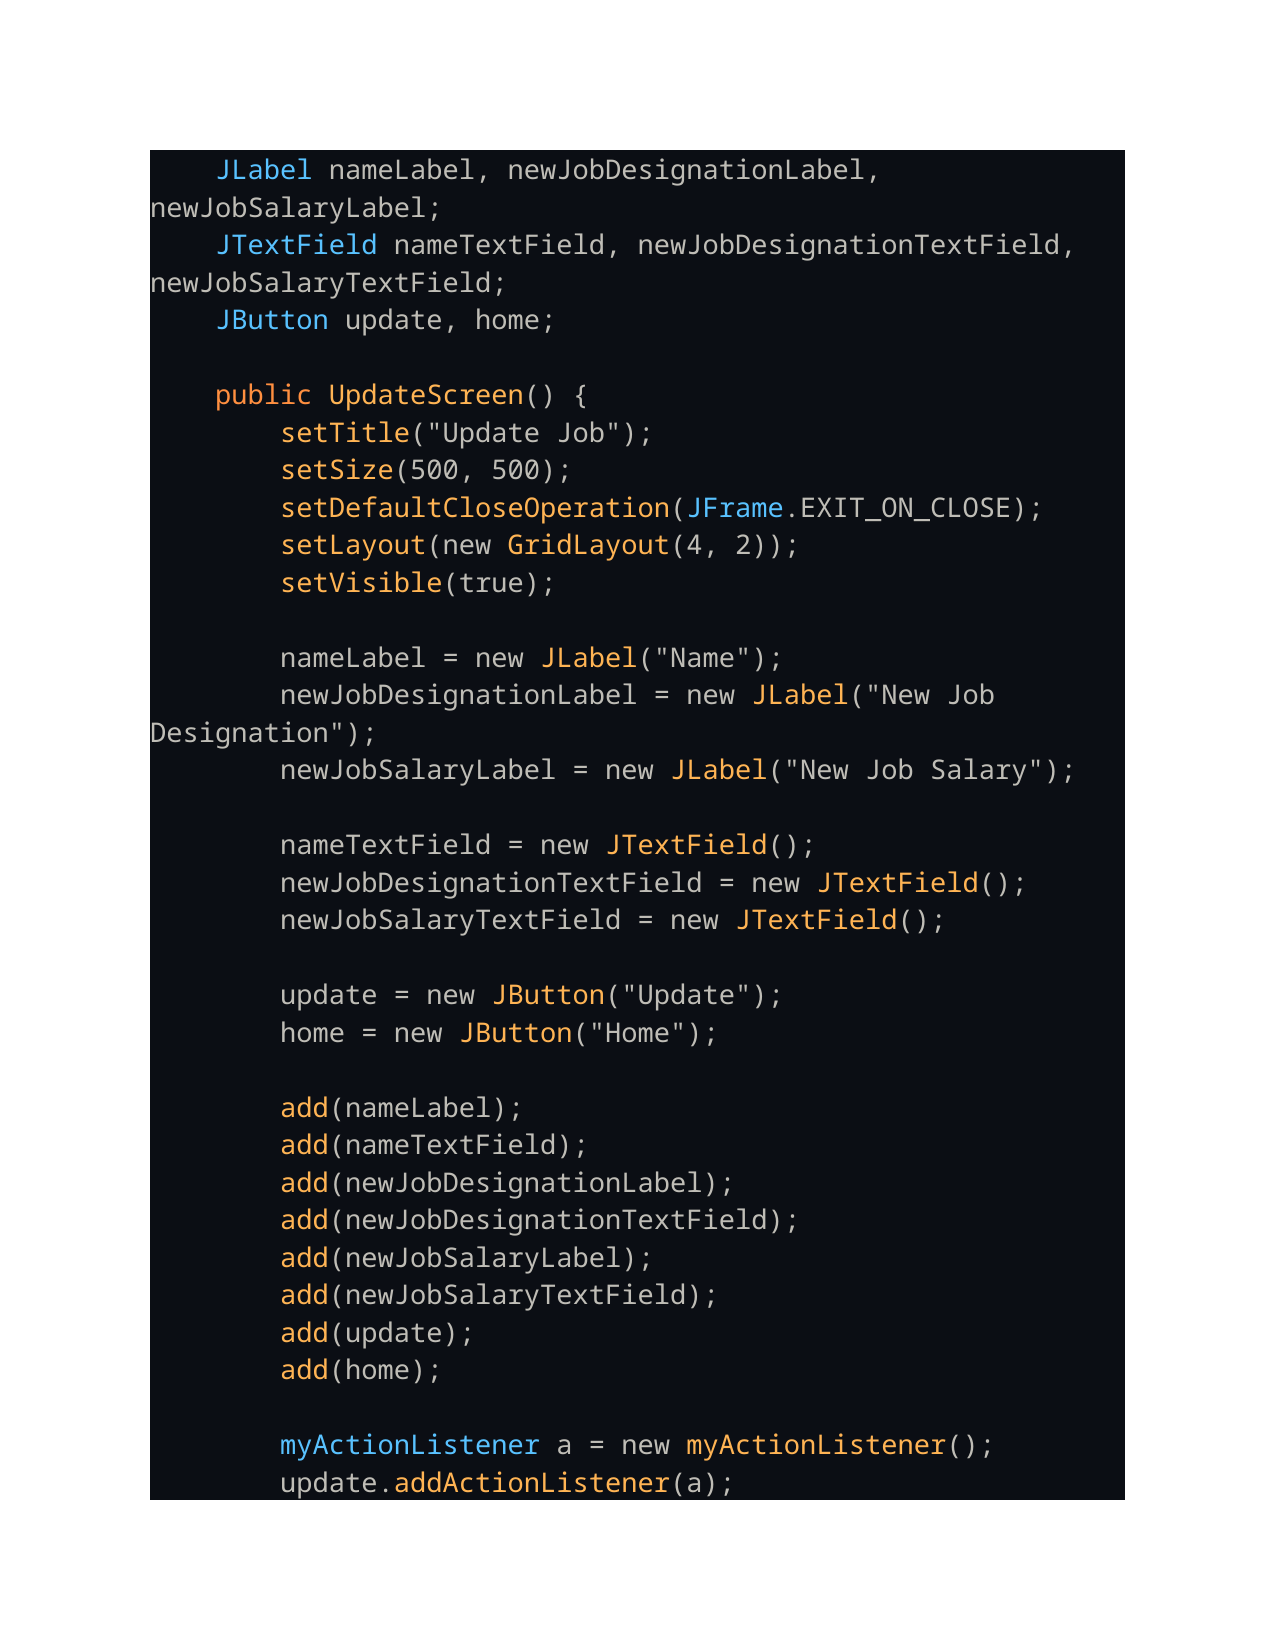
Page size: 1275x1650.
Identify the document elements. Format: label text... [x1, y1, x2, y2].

text newJobSalaryLabel = new JLabel("New Job Salary"); [150, 750, 1125, 787]
text JLabel nameLabel, newJobDesignationLabel, newJobSalaryLabel; [150, 150, 1125, 225]
text setSize(500, 500); [150, 450, 1125, 487]
text add(newJobDesignationTextField); [150, 1200, 1125, 1237]
text nameLabel = new JLabel("Name"); [150, 637, 1125, 675]
text newJobSalaryTextField = new JTextField(); [150, 900, 1125, 937]
text newJobDesignationTextField = new JTextField(); [150, 862, 1125, 900]
text update.addActionListener(a); [150, 1462, 1125, 1500]
text add(update); [150, 1312, 1125, 1350]
text setTitle("Update Job"); [150, 412, 1125, 450]
text JTextField nameTextField, newJobDesignationTextField, newJobSalaryTextField; [150, 225, 1125, 300]
text add(newJobDesignationLabel); [150, 1162, 1125, 1200]
text add(newJobSalaryTextField); [150, 1275, 1125, 1312]
text JButton update, home; [150, 300, 1125, 337]
text home = new JButton("Home"); [150, 1012, 1125, 1050]
text setDefaultCloseOperation(JFrame.EXIT_ON_CLOSE); [150, 487, 1125, 525]
text add(newJobSalaryLabel); [150, 1237, 1125, 1275]
text add(home); [150, 1350, 1125, 1387]
text public UpdateScreen() { [150, 375, 1125, 412]
text add(nameTextField); [150, 1125, 1125, 1162]
text update = new JButton("Update"); [150, 975, 1125, 1012]
text add(nameLabel); [150, 1087, 1125, 1125]
text setVisible(true); [150, 562, 1125, 600]
text nameTextField = new JTextField(); [150, 825, 1125, 862]
text myActionListener a = new myActionListener(); [150, 1425, 1125, 1462]
text setLayout(new GridLayout(4, 2)); [150, 525, 1125, 562]
text newJobDesignationLabel = new JLabel("New Job Designation"); [150, 675, 1125, 750]
